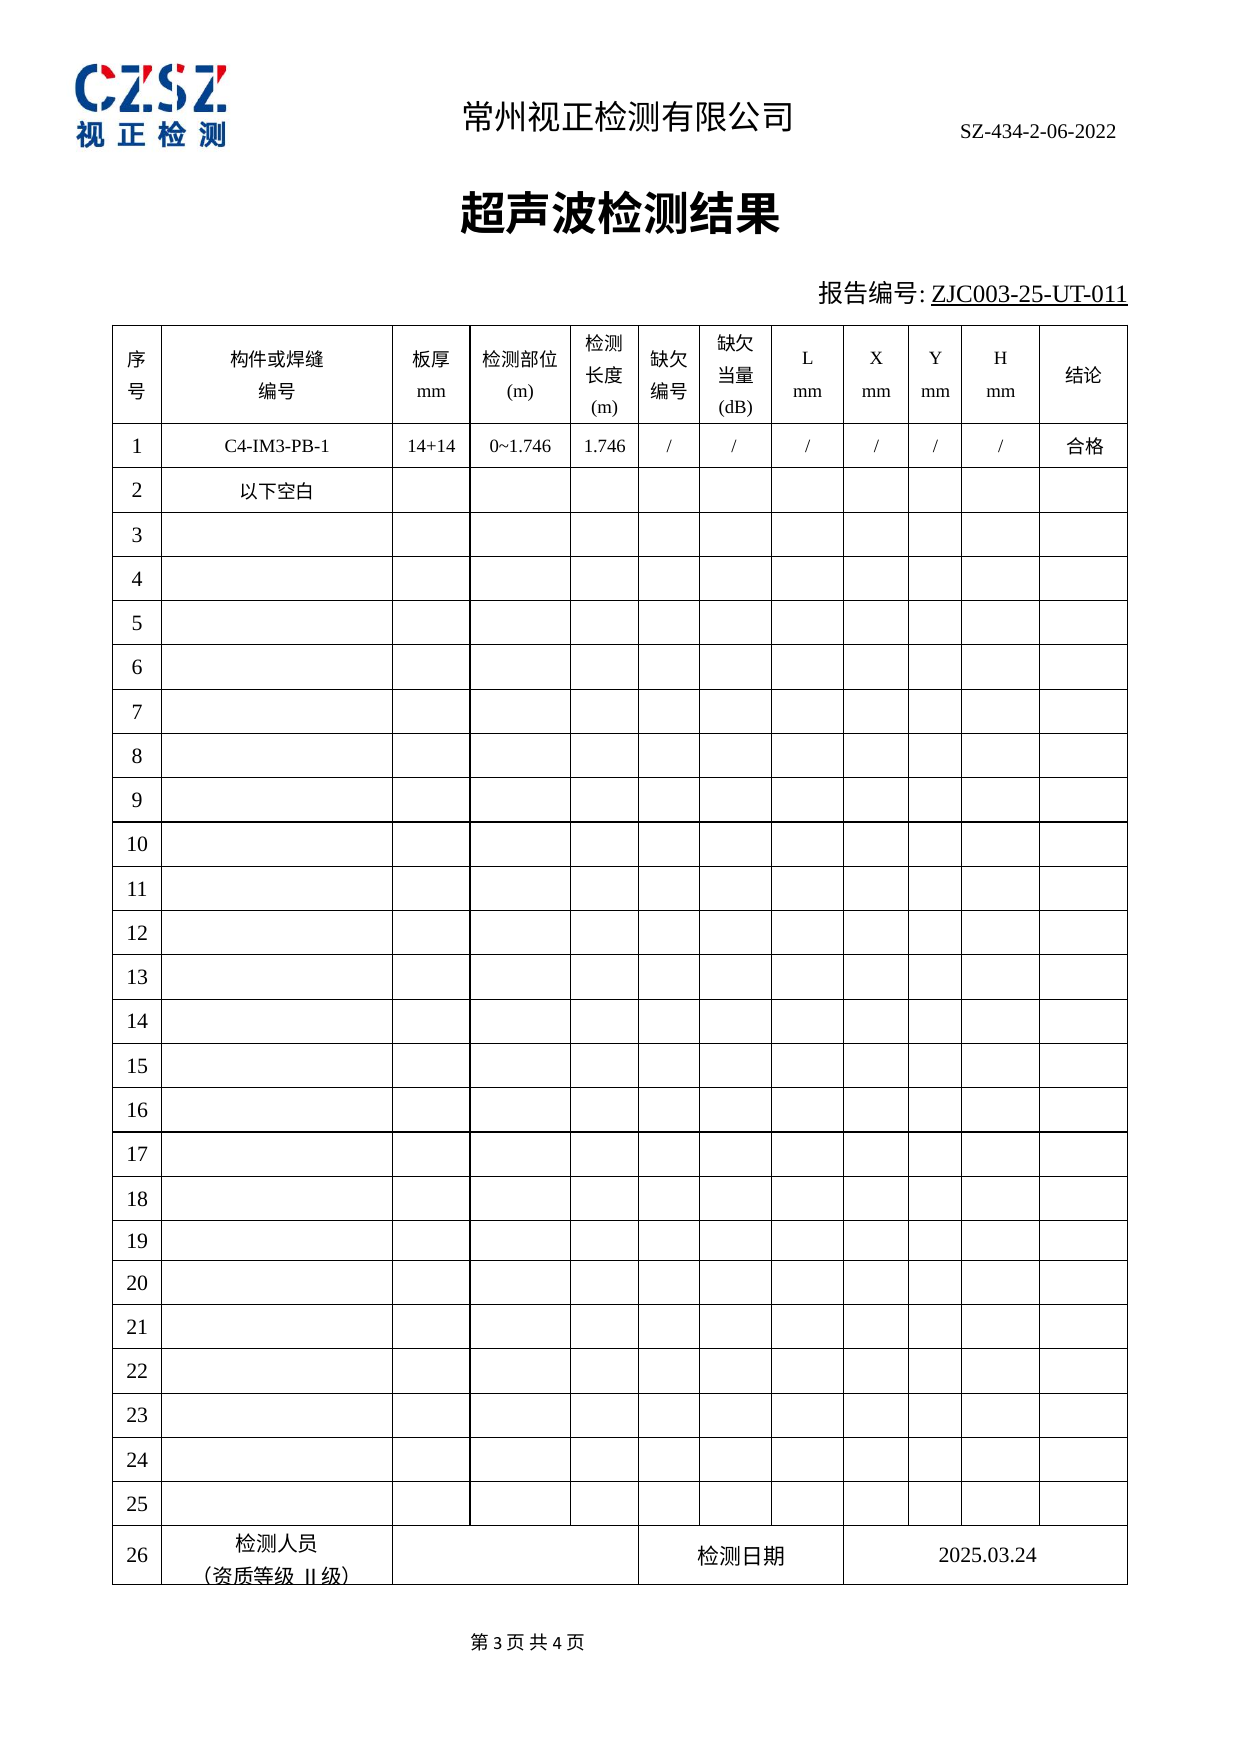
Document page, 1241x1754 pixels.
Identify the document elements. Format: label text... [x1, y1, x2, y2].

table_cell [772, 955, 843, 998]
table_cell / [772, 424, 843, 467]
table_cell 15 [113, 1044, 161, 1087]
table_cell [393, 1482, 469, 1525]
table_cell [639, 1177, 699, 1220]
table_cell [639, 1438, 699, 1481]
table_cell [909, 734, 961, 777]
table_cell 17 [113, 1133, 161, 1176]
table_cell [639, 955, 699, 998]
table_cell [639, 1305, 699, 1348]
table_cell [772, 778, 843, 821]
table_cell 1 [113, 424, 161, 467]
table_cell [571, 645, 638, 689]
table_cell [471, 955, 570, 998]
table_header H mm [962, 326, 1039, 423]
table_cell [571, 955, 638, 998]
table_cell [162, 1394, 392, 1437]
table_cell [471, 1088, 570, 1131]
table_cell [772, 734, 843, 777]
table_cell [471, 1177, 570, 1220]
table_cell [471, 1221, 570, 1260]
table_cell [909, 1088, 961, 1131]
table_cell [844, 955, 908, 998]
table_cell / [962, 424, 1039, 467]
table_cell [639, 1261, 699, 1304]
table_cell [1040, 645, 1127, 689]
table_cell [909, 1000, 961, 1043]
table_header X mm [844, 326, 908, 423]
table_cell [962, 557, 1039, 600]
table_cell [393, 1526, 638, 1584]
table_cell [162, 645, 392, 689]
table_cell 2 [113, 468, 161, 512]
table_cell [162, 1438, 392, 1481]
table_cell [162, 734, 392, 777]
table_cell [962, 468, 1039, 512]
table_cell 检测人员 （资质等级 Ⅱ级） [162, 1526, 392, 1584]
table_cell / [909, 424, 961, 467]
table_cell [844, 645, 908, 689]
table_cell [639, 734, 699, 777]
table_cell [393, 1221, 469, 1260]
table_cell [772, 1044, 843, 1087]
table_cell [471, 1349, 570, 1392]
table_cell [162, 955, 392, 998]
table_cell [772, 1000, 843, 1043]
table_cell [393, 1088, 469, 1131]
table_cell [571, 1221, 638, 1260]
table_cell [471, 1044, 570, 1087]
table_cell 3 [113, 513, 161, 556]
table_cell [639, 1349, 699, 1392]
table_cell [909, 1261, 961, 1304]
table_cell [772, 557, 843, 600]
table_cell [772, 468, 843, 512]
table_cell 16 [113, 1088, 161, 1131]
table_cell [772, 1349, 843, 1392]
table_header 结论 [1040, 326, 1127, 423]
table_cell [571, 1394, 638, 1437]
table_cell [1040, 1088, 1127, 1131]
table_cell [1040, 468, 1127, 512]
table_cell [571, 1261, 638, 1304]
table_cell [471, 823, 570, 866]
table_cell [962, 955, 1039, 998]
table_cell [1040, 734, 1127, 777]
table_cell [700, 690, 771, 733]
table_cell [571, 690, 638, 733]
table_cell [844, 867, 908, 910]
table_cell [700, 1394, 771, 1437]
table_cell [844, 1261, 908, 1304]
table_cell [962, 1000, 1039, 1043]
table_cell [162, 823, 392, 866]
table_cell [639, 823, 699, 866]
table_cell [162, 1000, 392, 1043]
table_cell [909, 468, 961, 512]
table_cell 20 [113, 1261, 161, 1304]
table_cell [393, 911, 469, 954]
table_cell [1040, 778, 1127, 821]
table_cell [844, 1482, 908, 1525]
table_cell [639, 468, 699, 512]
table_cell [639, 645, 699, 689]
table_cell [162, 1177, 392, 1220]
table_cell 25 [113, 1482, 161, 1525]
table_cell [471, 601, 570, 644]
table_cell [844, 557, 908, 600]
table_cell 2025.03.24 [844, 1526, 1127, 1584]
table_cell [700, 911, 771, 954]
table_cell [700, 734, 771, 777]
table_cell [962, 778, 1039, 821]
table_cell [1040, 911, 1127, 954]
table_cell [962, 1394, 1039, 1437]
table_cell [844, 1221, 908, 1260]
table_cell [571, 823, 638, 866]
table_cell [162, 1044, 392, 1087]
table_cell 检测日期 [639, 1526, 843, 1584]
table_cell [639, 778, 699, 821]
table_cell [639, 911, 699, 954]
table_cell [571, 1177, 638, 1220]
table_cell [571, 1438, 638, 1481]
text 超声波检测结果 [112, 162, 1128, 259]
table_cell [909, 867, 961, 910]
table_cell [1040, 1000, 1127, 1043]
table_cell [909, 1394, 961, 1437]
table_cell [772, 1177, 843, 1220]
table_cell [909, 1044, 961, 1087]
table_cell [393, 867, 469, 910]
table_cell [162, 1221, 392, 1260]
table_header 构件或焊缝 编号 [162, 326, 392, 423]
table_cell [639, 1133, 699, 1176]
table_cell [962, 1177, 1039, 1220]
table_cell [844, 468, 908, 512]
table_cell [962, 823, 1039, 866]
table_cell [962, 1438, 1039, 1481]
table_cell [844, 601, 908, 644]
table_cell [571, 867, 638, 910]
table_cell 4 [113, 557, 161, 600]
table_cell [909, 1349, 961, 1392]
table_cell [844, 1349, 908, 1392]
table_cell [471, 734, 570, 777]
table_cell [700, 1482, 771, 1525]
table_cell 8 [113, 734, 161, 777]
table_cell [700, 778, 771, 821]
table_cell 14+14 [393, 424, 469, 467]
table_cell [162, 513, 392, 556]
table_cell [909, 823, 961, 866]
table_cell [844, 1044, 908, 1087]
table_cell 9 [113, 778, 161, 821]
table_cell [162, 867, 392, 910]
table_cell [571, 1349, 638, 1392]
table_cell [700, 867, 771, 910]
table_cell [393, 734, 469, 777]
table_cell [1040, 601, 1127, 644]
table_cell [1040, 867, 1127, 910]
table_cell [962, 1261, 1039, 1304]
table_cell [700, 1000, 771, 1043]
table_cell [571, 1000, 638, 1043]
table_cell [962, 1044, 1039, 1087]
table_cell [962, 1349, 1039, 1392]
table_cell [393, 1305, 469, 1348]
table_cell [571, 734, 638, 777]
table_cell [639, 1394, 699, 1437]
table_cell [1040, 1177, 1127, 1220]
text 报告编号: ZJC003-25-UT-011 [112, 259, 1128, 324]
table_cell 6 [113, 645, 161, 689]
table_cell [909, 601, 961, 644]
table_cell [772, 690, 843, 733]
table_cell [844, 1133, 908, 1176]
table_cell [393, 1000, 469, 1043]
table_cell [639, 1000, 699, 1043]
table_cell [844, 513, 908, 556]
table_cell [1040, 1349, 1127, 1392]
table_cell [909, 557, 961, 600]
table_cell [844, 1177, 908, 1220]
table_cell [393, 645, 469, 689]
table_cell [639, 1088, 699, 1131]
table_cell [393, 955, 469, 998]
table_header 序号 [113, 326, 161, 423]
table_cell [471, 557, 570, 600]
table_cell 19 [113, 1221, 161, 1260]
table_cell [772, 1221, 843, 1260]
table_cell [700, 557, 771, 600]
table_cell [844, 734, 908, 777]
table_cell / [844, 424, 908, 467]
table_cell [162, 1305, 392, 1348]
table_cell 26 [113, 1526, 161, 1584]
table_cell 24 [113, 1438, 161, 1481]
table_header 缺欠 编号 [639, 326, 699, 423]
table_cell [700, 513, 771, 556]
table_cell [772, 645, 843, 689]
table_cell [1040, 823, 1127, 866]
table_cell [393, 823, 469, 866]
table_cell [471, 645, 570, 689]
table_cell [162, 1349, 392, 1392]
table_cell [162, 1482, 392, 1525]
table_cell [471, 1133, 570, 1176]
table_cell [700, 468, 771, 512]
table_cell [471, 1000, 570, 1043]
table_cell [962, 601, 1039, 644]
table_cell [162, 690, 392, 733]
table_cell [571, 778, 638, 821]
table_cell [909, 955, 961, 998]
table_cell / [639, 424, 699, 467]
table_cell [162, 778, 392, 821]
table_cell [571, 1088, 638, 1131]
table_cell 0~1.746 [471, 424, 570, 467]
table_cell [471, 513, 570, 556]
table_cell [700, 1177, 771, 1220]
table_cell 7 [113, 690, 161, 733]
table_cell [700, 823, 771, 866]
table_cell [844, 778, 908, 821]
table_cell [772, 1438, 843, 1481]
table_cell [162, 911, 392, 954]
table_cell [700, 1438, 771, 1481]
table_cell [393, 1438, 469, 1481]
table_cell [571, 1133, 638, 1176]
table_cell [844, 1305, 908, 1348]
table_cell [909, 778, 961, 821]
table_cell [471, 1394, 570, 1437]
table_cell [700, 955, 771, 998]
table_cell [162, 1133, 392, 1176]
table_cell [1040, 1482, 1127, 1525]
table_cell [1040, 557, 1127, 600]
table_cell [909, 1221, 961, 1260]
table_cell [1040, 1394, 1127, 1437]
table_cell 12 [113, 911, 161, 954]
table_cell [700, 1133, 771, 1176]
table_cell [909, 1133, 961, 1176]
table_cell [844, 1438, 908, 1481]
table_cell [844, 911, 908, 954]
table_cell [962, 645, 1039, 689]
table_cell [639, 601, 699, 644]
table_cell [909, 1305, 961, 1348]
table_cell [471, 1438, 570, 1481]
table_cell [471, 867, 570, 910]
table_cell [772, 823, 843, 866]
table_cell [393, 778, 469, 821]
table_cell [571, 601, 638, 644]
table_cell [162, 557, 392, 600]
table_cell [962, 867, 1039, 910]
table_cell [962, 690, 1039, 733]
table_cell [162, 1088, 392, 1131]
table_header 检测部位 (m) [471, 326, 570, 423]
table_cell / [700, 424, 771, 467]
table_cell 11 [113, 867, 161, 910]
table_cell [571, 911, 638, 954]
table_cell [772, 1133, 843, 1176]
table_cell [909, 1438, 961, 1481]
table_cell [962, 734, 1039, 777]
table_cell [471, 468, 570, 512]
table_cell [962, 1133, 1039, 1176]
table_cell [639, 1482, 699, 1525]
table_cell 10 [113, 823, 161, 866]
table_cell [962, 513, 1039, 556]
table_cell [639, 1221, 699, 1260]
table_cell [700, 1044, 771, 1087]
table_cell [700, 1088, 771, 1131]
table_cell [844, 690, 908, 733]
table_cell [962, 1221, 1039, 1260]
picture [66, 51, 234, 153]
table_cell [393, 1044, 469, 1087]
table_cell [909, 690, 961, 733]
table_cell [1040, 1044, 1127, 1087]
table_cell [393, 513, 469, 556]
table_cell [393, 1177, 469, 1220]
table_cell [700, 1221, 771, 1260]
table_cell [909, 513, 961, 556]
table_cell [772, 1305, 843, 1348]
table_cell [772, 601, 843, 644]
table_cell [471, 1305, 570, 1348]
table_cell [844, 1000, 908, 1043]
table_cell [909, 645, 961, 689]
table_cell [700, 645, 771, 689]
table_cell [639, 1044, 699, 1087]
table_cell [1040, 513, 1127, 556]
table_cell [772, 1088, 843, 1131]
table_cell [393, 1261, 469, 1304]
table_cell [639, 557, 699, 600]
table_cell [909, 1482, 961, 1525]
table_cell [844, 1394, 908, 1437]
table_cell [393, 1133, 469, 1176]
table_cell [700, 1305, 771, 1348]
table_cell [393, 690, 469, 733]
table_cell [962, 1482, 1039, 1525]
table_cell [1040, 1133, 1127, 1176]
table_cell [772, 1394, 843, 1437]
table_cell [1040, 1221, 1127, 1260]
table_cell [909, 1177, 961, 1220]
table_cell [393, 557, 469, 600]
table_cell [571, 1305, 638, 1348]
table_cell 5 [113, 601, 161, 644]
table_cell [772, 513, 843, 556]
table_cell [700, 1261, 771, 1304]
table_header L mm [772, 326, 843, 423]
table_cell [393, 468, 469, 512]
table_cell [393, 1349, 469, 1392]
table_cell [909, 911, 961, 954]
table_cell 22 [113, 1349, 161, 1392]
table_cell 18 [113, 1177, 161, 1220]
table_cell [700, 601, 771, 644]
table_header 缺欠当量 (dB) [700, 326, 771, 423]
table_cell [471, 1482, 570, 1525]
table_cell [772, 867, 843, 910]
table_cell 21 [113, 1305, 161, 1348]
table_cell [162, 1261, 392, 1304]
table_cell [639, 513, 699, 556]
table_cell [471, 911, 570, 954]
table_cell [1040, 1305, 1127, 1348]
table_cell [571, 1482, 638, 1525]
table_cell [962, 1305, 1039, 1348]
table_cell [1040, 955, 1127, 998]
table_cell 13 [113, 955, 161, 998]
table_cell [571, 468, 638, 512]
table_header 检测 长度 (m) [571, 326, 638, 423]
table_cell 以下空白 [162, 468, 392, 512]
table_cell [844, 823, 908, 866]
table_cell 23 [113, 1394, 161, 1437]
table_cell [471, 1261, 570, 1304]
table_cell [772, 911, 843, 954]
table_cell [844, 1088, 908, 1131]
table_cell [962, 911, 1039, 954]
table_header Y mm [909, 326, 961, 423]
table_cell [571, 557, 638, 600]
table_cell [1040, 690, 1127, 733]
table_cell [962, 1088, 1039, 1131]
table_cell [772, 1482, 843, 1525]
table_cell 1.746 [571, 424, 638, 467]
table_cell [1040, 1438, 1127, 1481]
table_cell [571, 1044, 638, 1087]
table_cell [471, 778, 570, 821]
table_cell [162, 601, 392, 644]
table_cell [700, 1349, 771, 1392]
table_cell [639, 690, 699, 733]
table_cell 合格 [1040, 424, 1127, 467]
table_cell [393, 601, 469, 644]
table_cell [471, 690, 570, 733]
table_cell [639, 867, 699, 910]
table_cell [393, 1394, 469, 1437]
table_cell [571, 513, 638, 556]
table_cell 14 [113, 1000, 161, 1043]
table_cell [1040, 1261, 1127, 1304]
table_cell C4-IM3-PB-1 [162, 424, 392, 467]
table_header 板厚mm [393, 326, 469, 423]
table_cell [772, 1261, 843, 1304]
